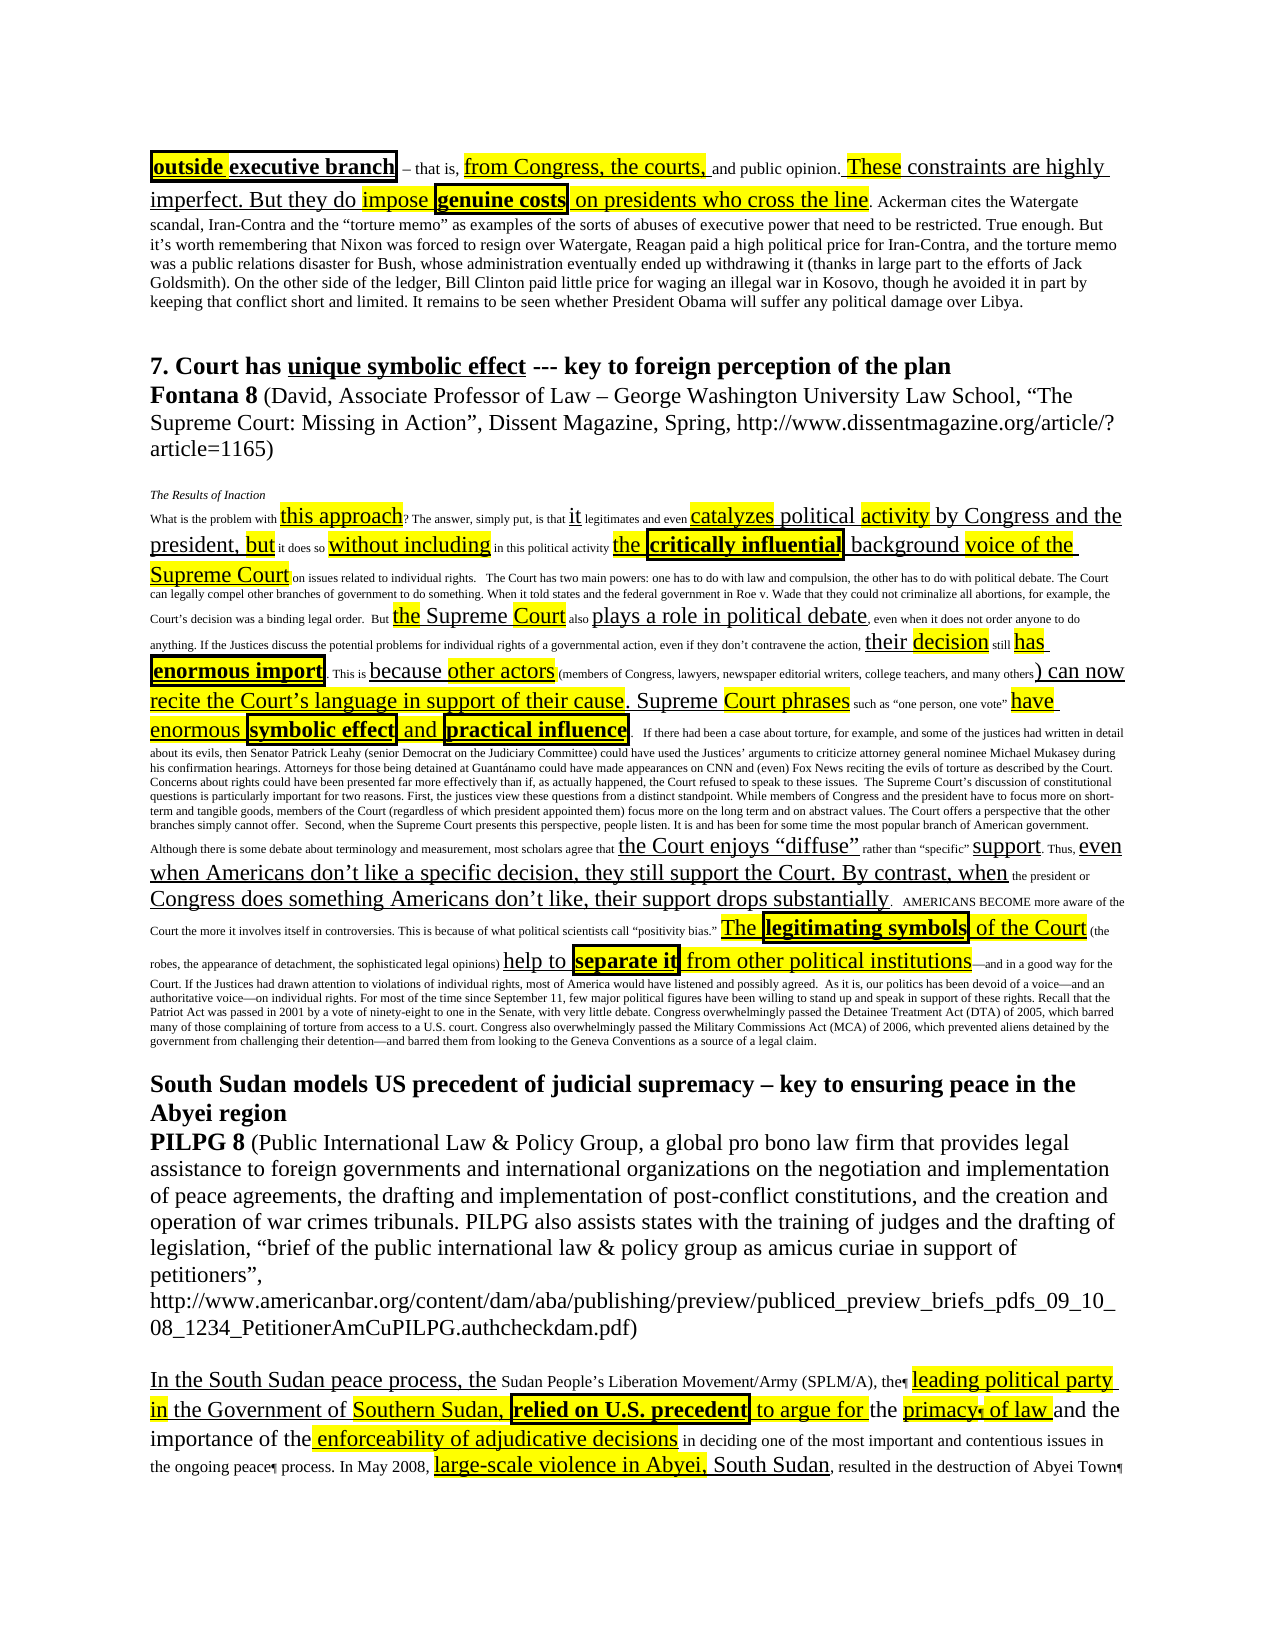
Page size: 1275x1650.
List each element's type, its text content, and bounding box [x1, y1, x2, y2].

text Fontana 8 (David, Associate Professor of Law – , “The Supreme Court: Missing in Action”, Dissent Magazine, Spring, http://www.dissentmagazine.org/article/?article=1165) [150, 380, 1125, 461]
subtitle 7. Court has unique symbolic effect --- key to foreign perception of the plan [150, 351, 1125, 380]
text The Results of Inaction What is the problem with this approach? The answer, simply put, is that it legitimates and even catalyzes political activity by Congress and the president, but it does so without including in this political activity the critically influential background voice of the Supreme Court on issues related to individual rights. The Court has two main powers: one has to do with law and compulsion, the other has to do with political debate. The Court can legally compel other branches of government to do something. When it told states and the federal government in Roe v. Wade that they could not criminalize all abortions, for example, the Court’s decision was a binding legal order. But the Supreme Court also plays a role in political debate, even when it does not order anyone to do anything. If the Justices discuss the potential problems for individual rights of a governmental action, even if they don’t contravene the action, their decision still has enormous import. This is because other actors (members of Congress, lawyers, newspaper editorial writers, college teachers, and many others) can now recite the Court’s language in support of their cause. Supreme Court phrases such as “one person, one vote” have enormous symbolic effect and practical influence. If there had been a case about torture, for example, and some of the justices had written in detail about its evils, then Senator Patrick Leahy (senior Democrat on the Judiciary Committee) could have used the Justices’ arguments to criticize attorney general nominee Michael Mukasey during his confirmation hearings. Attorneys for those being detained at Guantánamo could have made appearances on CNN and (even) Fox News reciting the evils of torture as described by the Court. Concerns about rights could have been presented far more effectively than if, as actually happened, the Court refused to speak to these issues. The Supreme Court’s discussion of constitutional questions is particularly important for two reasons. First, the justices view these questions from a distinct standpoint. While members of Congress and the president have to focus more on short-term and tangible goods, members of the Court (regardless of which president appointed them) focus more on the long term and on abstract values. The Court offers a perspective that the other branches simply cannot offer. Second, when the Supreme Court presents this perspective, people listen. It is and has been for some time the most popular branch of American government. Although there is some debate about terminology and measurement, most scholars agree that the Court enjoys “diffuse” rather than “specific” support. Thus, even when Americans don’t like a specific decision, they still support the Court. By contrast, when the president or Congress does something Americans don’t like, their support drops substantially. AMERICANS BECOME more aware of the Court the more it involves itself in controversies. This is because of what political scientists call “positivity bias.” The legitimating symbols of the Court (the robes, the appearance of detachment, the sophisticated legal opinions) help to separate it from other political institutions—and in a good way for the Court. If the Justices had drawn attention to violations of individual rights, most of would have listened and possibly agreed. As it is, our politics has been devoid of a voice—and an authoritative voice—on individual rights. For most of the time since September 11, few major political figures have been willing to stand up and speak in support of these rights. Recall that the Patriot Act was passed in 2001 by a vote of ninety-eight to one in the Senate, with very little debate. Congress overwhelmingly passed the Detainee Treatment Act (DTA) of 2005, which barred many of those complaining of torture from access to a court. Congress also overwhelmingly passed the Military Commissions Act (MCA) of 2006, which prevented aliens detained by the government from challenging their detention—and barred them from looking to the Geneva Conventions as a source of a legal claim. [150, 488, 1125, 1048]
subtitle South Sudan models US precedent of judicial supremacy – key to ensuring peace in the Abyei region [150, 1069, 1125, 1127]
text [150, 150, 1125, 311]
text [150, 1366, 1125, 1478]
text PILPG 8 (Public International Law & Policy Group, a global pro bono law firm that provides legal assistance to foreign governments and international organizations on the negotiation and implementation of peace agreements, the drafting and implementation of post-conflict constitutions, and the creation and operation of war crimes tribunals. PILPG also assists states with the training of judges and the drafting of legislation, “brief of the public international law & policy group as amicus curiae in support of petitioners”, http://www.americanbar.org/content/dam/aba/publishing/preview/publiced_preview_briefs_pdfs_09_10_08_1234_PetitionerAmCuPILPG.authcheckdam.pdf) [150, 1127, 1125, 1340]
